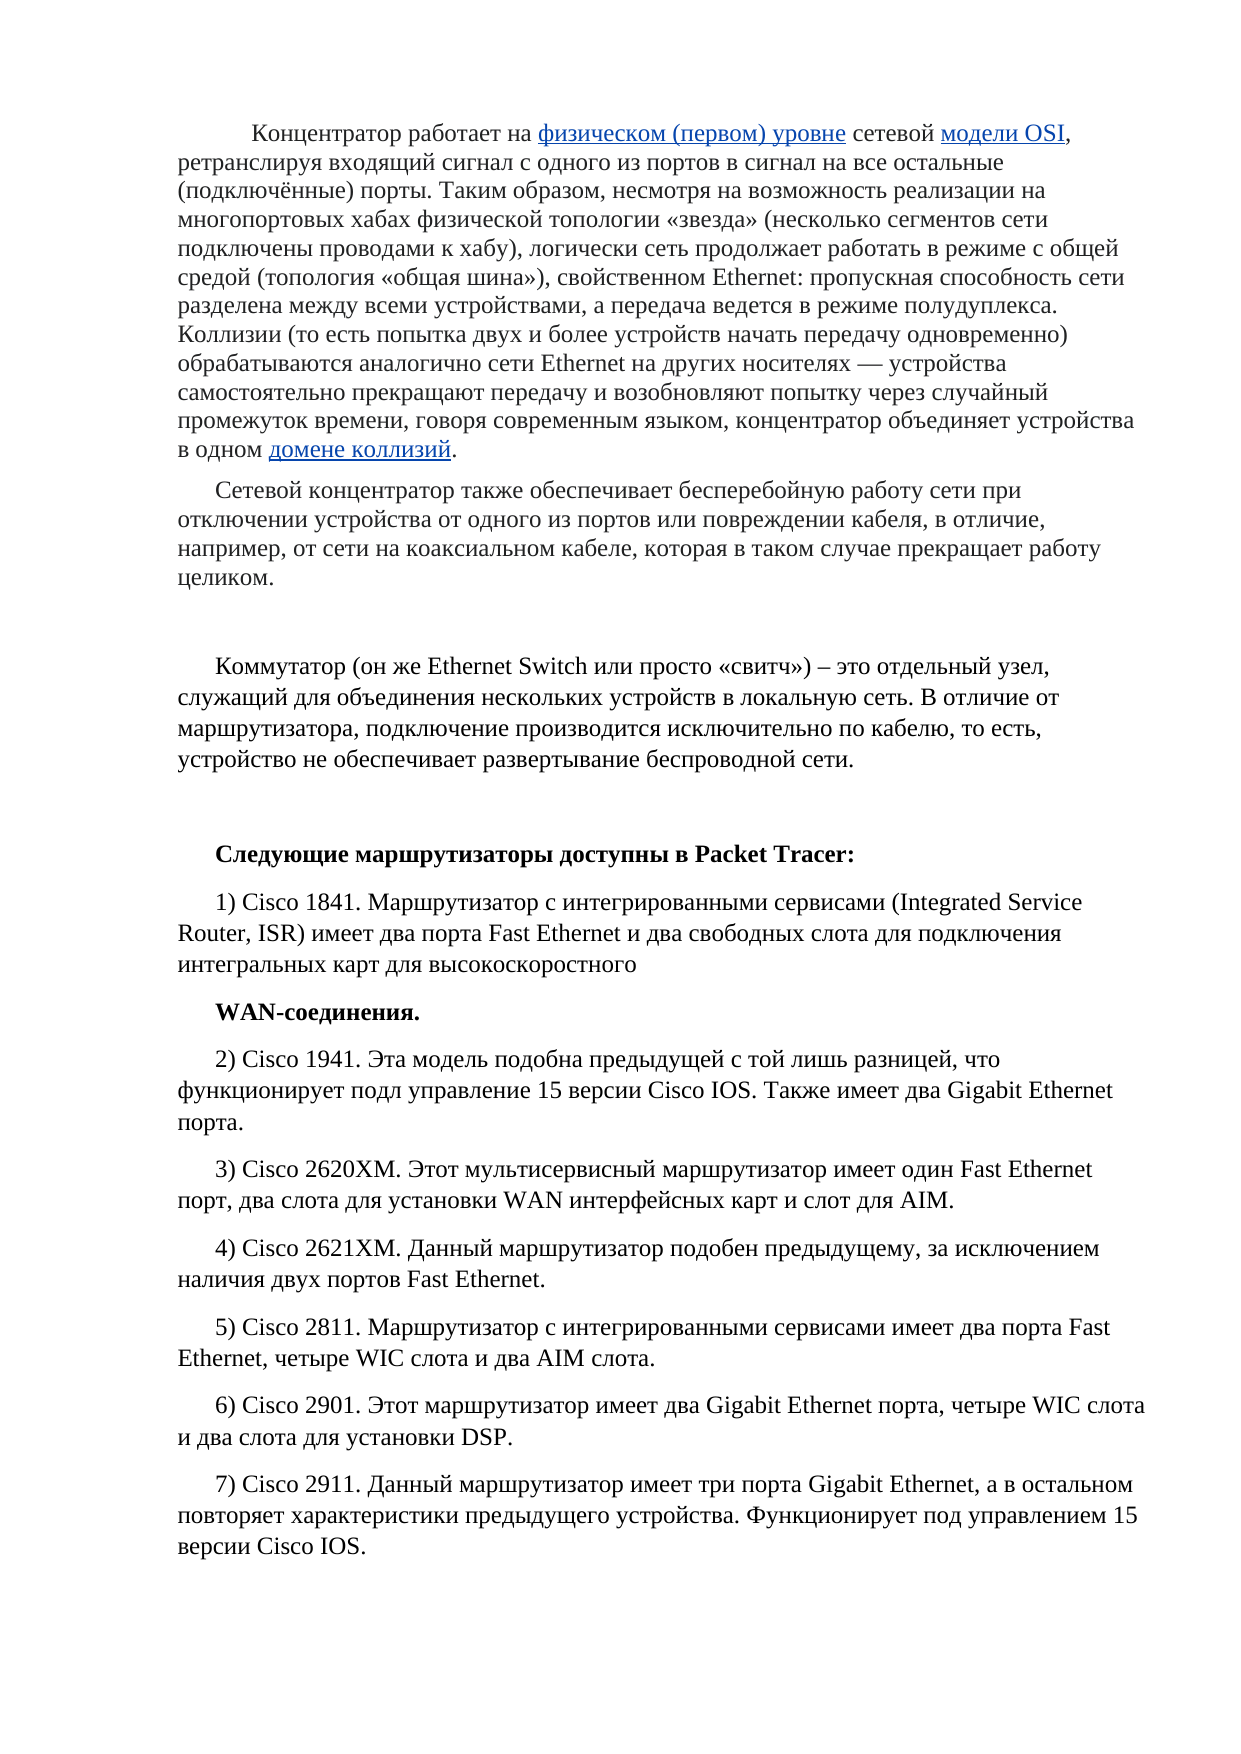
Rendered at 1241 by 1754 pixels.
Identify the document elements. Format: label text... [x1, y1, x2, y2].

text Коммутатор (он же Ethernet Switch или просто «свитч») – это отдельный узел, служащий для объединения нескольких устройств в локальную сеть. В отличие от маршрутизатора, подключение производится исключительно по кабелю, то есть, устройство не обеспечивает развертывание беспроводной сети. [177, 651, 1152, 773]
text 3) Cisco 2620XM. Этот мультисервисный маршрутизатор имеет один Fast Ethernet порт, два слота для установки WAN интерфейсных карт и слот для AIM. [177, 1154, 1152, 1214]
text 7) Cisco 2911. Данный маршрутизатор имеет три порта Gigabit Ethernet, а в остальном повторяет характеристики предыдущего устройства. Функционирует под управлением 15 версии Cisco IOS. [177, 1469, 1152, 1560]
text 6) Cisco 2901. Этот маршрутизатор имеет два Gigabit Ethernet порта, четыре WIC слота и два слота для установки DSP. [177, 1391, 1152, 1450]
text Концентратор работает на физическом (первом) уровне сетевой модели OSI, ретранслируя входящий сигнал с одного из портов в сигнал на все остальные (подключённые) порты. Таким образом, несмотря на возможность реализации на многопортовых хабах физической топологии «звезда» (несколько сегментов сети подключены проводами к хабу), логически сеть продолжает работать в режиме с общей средой (топология «общая шина»), свойственном Ethernet: пропускная способность сети разделена между всеми устройствами, а передача ведется в режиме полудуплекса. Коллизии (то есть попытка двух и более устройств начать передачу одновременно) обрабатываются аналогично сети Ethernet на других носителях — устройства самостоятельно прекращают передачу и возобновляют попытку через случайный промежуток времени, говоря современным языком, концентратор объединяет устройства в одном домене коллизий. [177, 118, 1152, 463]
text 5) Cisco 2811. Маршрутизатор с интегрированными сервисами имеет два порта Fast Ethernet, четыре WIC слота и два AIM слота. [177, 1312, 1152, 1372]
text Следующие маршрутизаторы доступны в Packet Tracer: [177, 839, 1152, 868]
text 4) Cisco 2621XM. Данный маршрутизатор подобен предыдущему, за исключением наличия двух портов Fast Ethernet. [177, 1233, 1152, 1293]
text 2) Cisco 1941. Эта модель подобна предыдущей с той лишь разницей, что функционирует подл управление 15 версии Cisco IOS. Также имеет два Gigabit Ethernet порта. [177, 1044, 1152, 1135]
text WAN-соединения. [177, 997, 1152, 1026]
text Сетевой концентратор также обеспечивает бесперебойную работу сети при отключении устройства от одного из портов или повреждении кабеля, в отличие, например, от сети на коаксиальном кабеле, которая в таком случае прекращает работу целиком. [177, 476, 1152, 591]
text 1) Cisco 1841. Маршрутизатор с интегрированными сервисами (Integrated Service Router, ISR) имеет два порта Fast Ethernet и два свободных слота для подключения интегральных карт для высокоскоростного [177, 887, 1152, 978]
